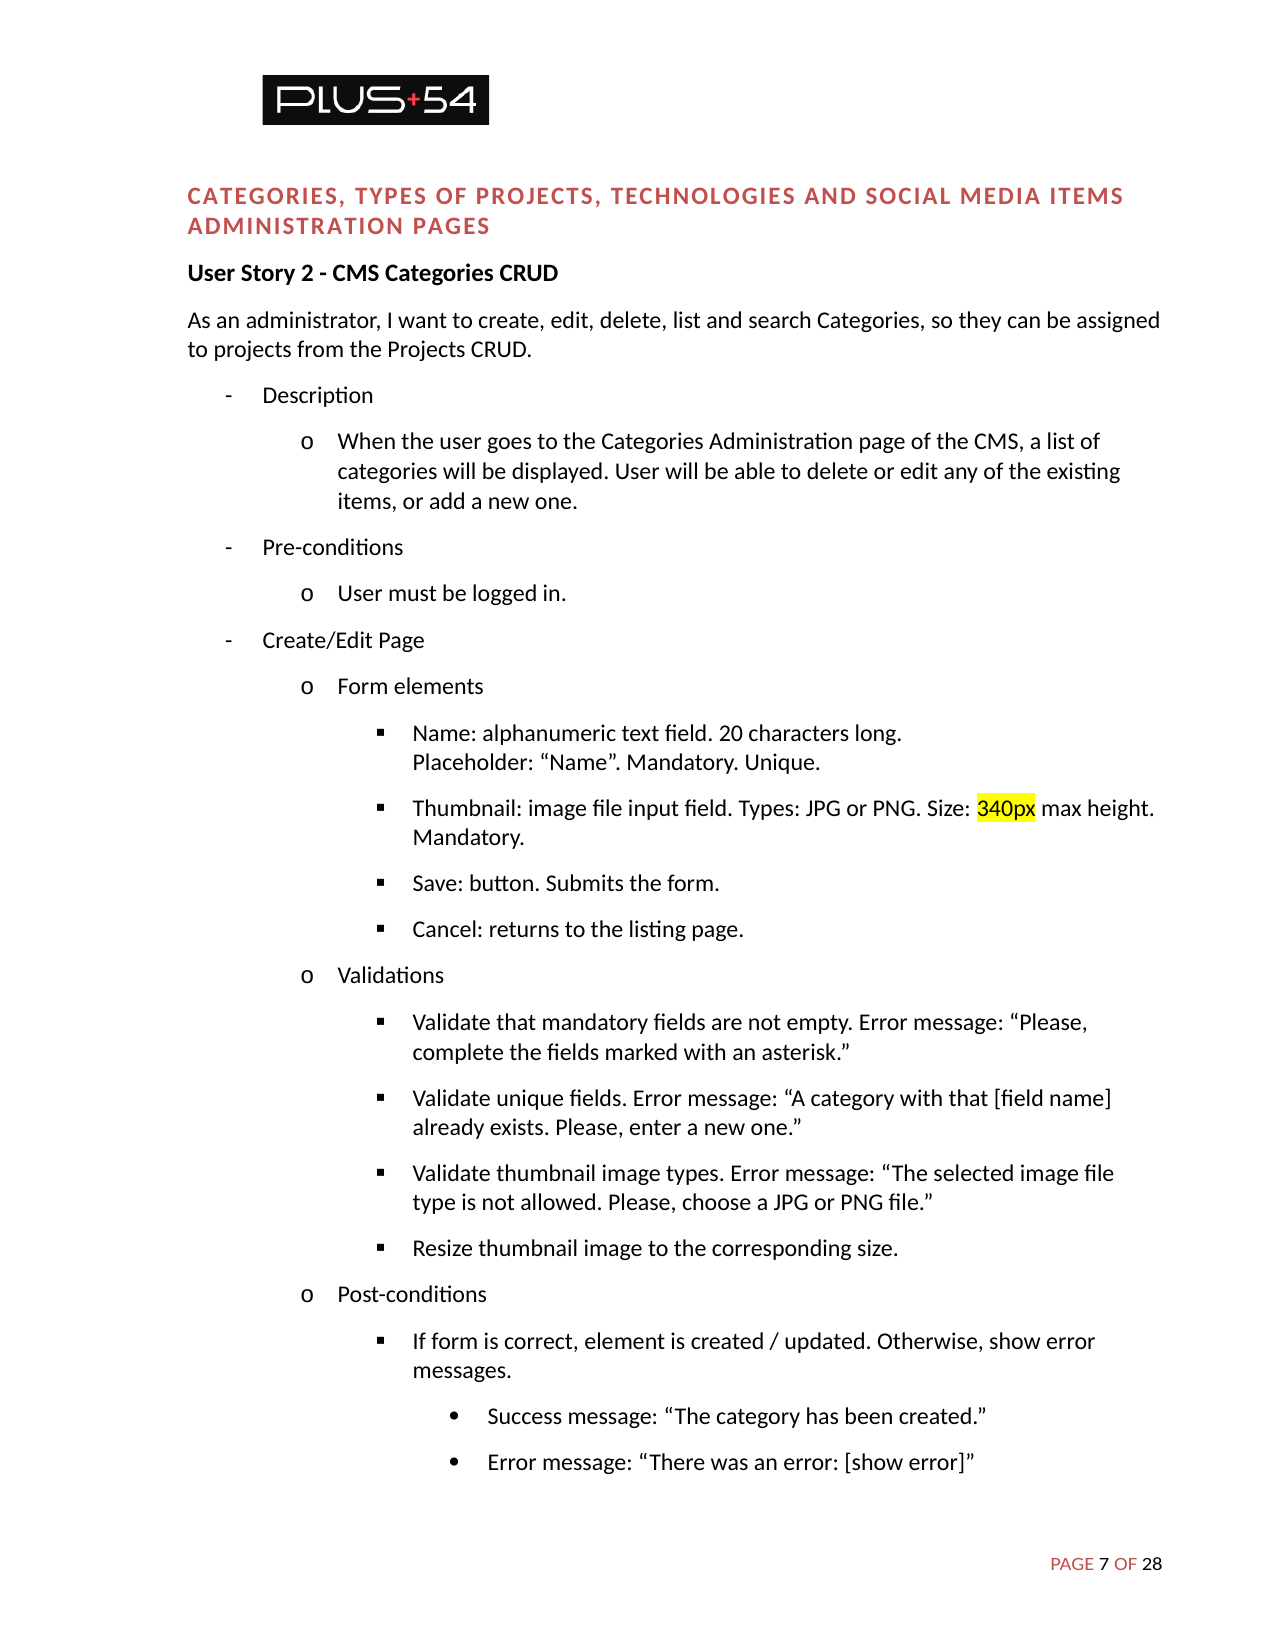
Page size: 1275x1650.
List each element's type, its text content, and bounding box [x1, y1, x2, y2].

list User must be logged in. [300, 578, 1162, 608]
list Validate unique fields. Error message: “A category with that [field name] already exists. Please, enter a new one.” [375, 1083, 1162, 1141]
list Pre-conditions [225, 532, 1162, 561]
text User Story 2 - CMS Categories CRUD [187, 258, 1162, 288]
list Name: alphanumeric text field. 20 characters long. Placeholder: “Name”. Mandatory. Unique. [375, 718, 1162, 776]
list Thumbnail: image file input field. Types: JPG or PNG. Size: 340px max height. Mandatory. [375, 793, 1162, 852]
list Form elements [300, 671, 1162, 701]
list Description [225, 380, 1162, 409]
list Cancel: returns to the listing page. [375, 914, 1162, 943]
list When the user goes to the Categories Administration page of the CMS, a list of categories will be displayed. User will be able to delete or edit any of the existing items, or add a new one. [300, 426, 1162, 515]
list Create/Edit Page [225, 625, 1162, 654]
list Validate thumbnail image types. Error message: “The selected image file type is not allowed. Please, choose a JPG or PNG file.” [375, 1158, 1162, 1216]
subtitle Categories, Types of Projects, Technologies and Social Media Items Administration Pages [187, 180, 1162, 241]
list Validate that mandatory fields are not empty. Error message: “Please, complete the fields marked with an asterisk.” [375, 1007, 1162, 1066]
picture [262, 75, 490, 125]
list Post-conditions [300, 1279, 1162, 1309]
list Validations [300, 960, 1162, 991]
list Success message: “The category has been created.” [450, 1401, 1162, 1431]
list Save: button. Submits the form. [375, 868, 1162, 898]
list Error message: “There was an error: [show error]” [450, 1447, 1162, 1477]
list If form is correct, element is created / updated. Otherwise, show error messages. [375, 1326, 1162, 1385]
text As an administrator, I want to create, edit, delete, list and search Categories, so they can be assigned to projects from the Projects CRUD. [187, 305, 1162, 363]
list Resize thumbnail image to the corresponding size. [375, 1233, 1162, 1262]
